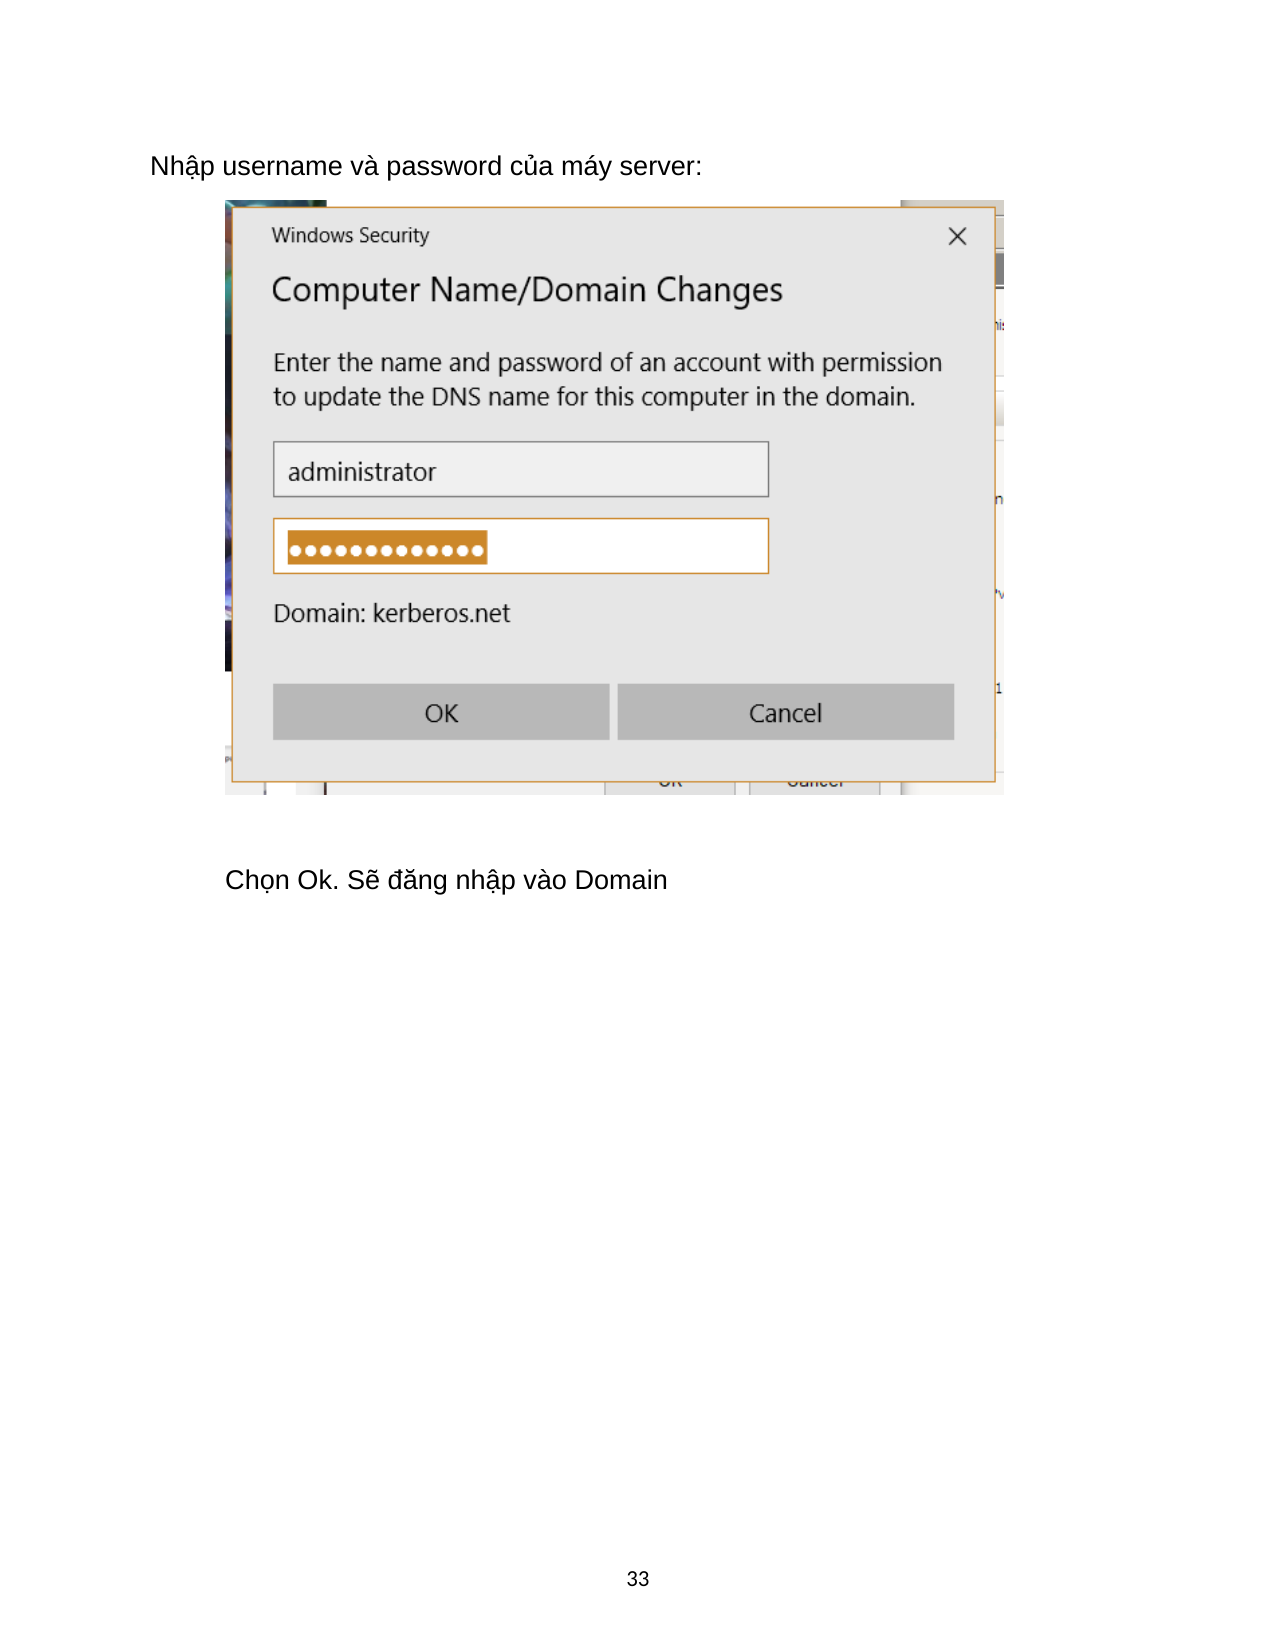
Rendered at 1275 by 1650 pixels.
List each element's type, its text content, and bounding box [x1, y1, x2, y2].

text Chọn Ok. Sẽ đăng nhập vào Domain 3.2 GIẢI THÍCH GÓI TIN LẤY ĐƯỢC TỪ WIRESHARK [225, 864, 1125, 895]
text Nhập username và password của máy server: [150, 150, 1125, 181]
picture [225, 200, 1004, 795]
